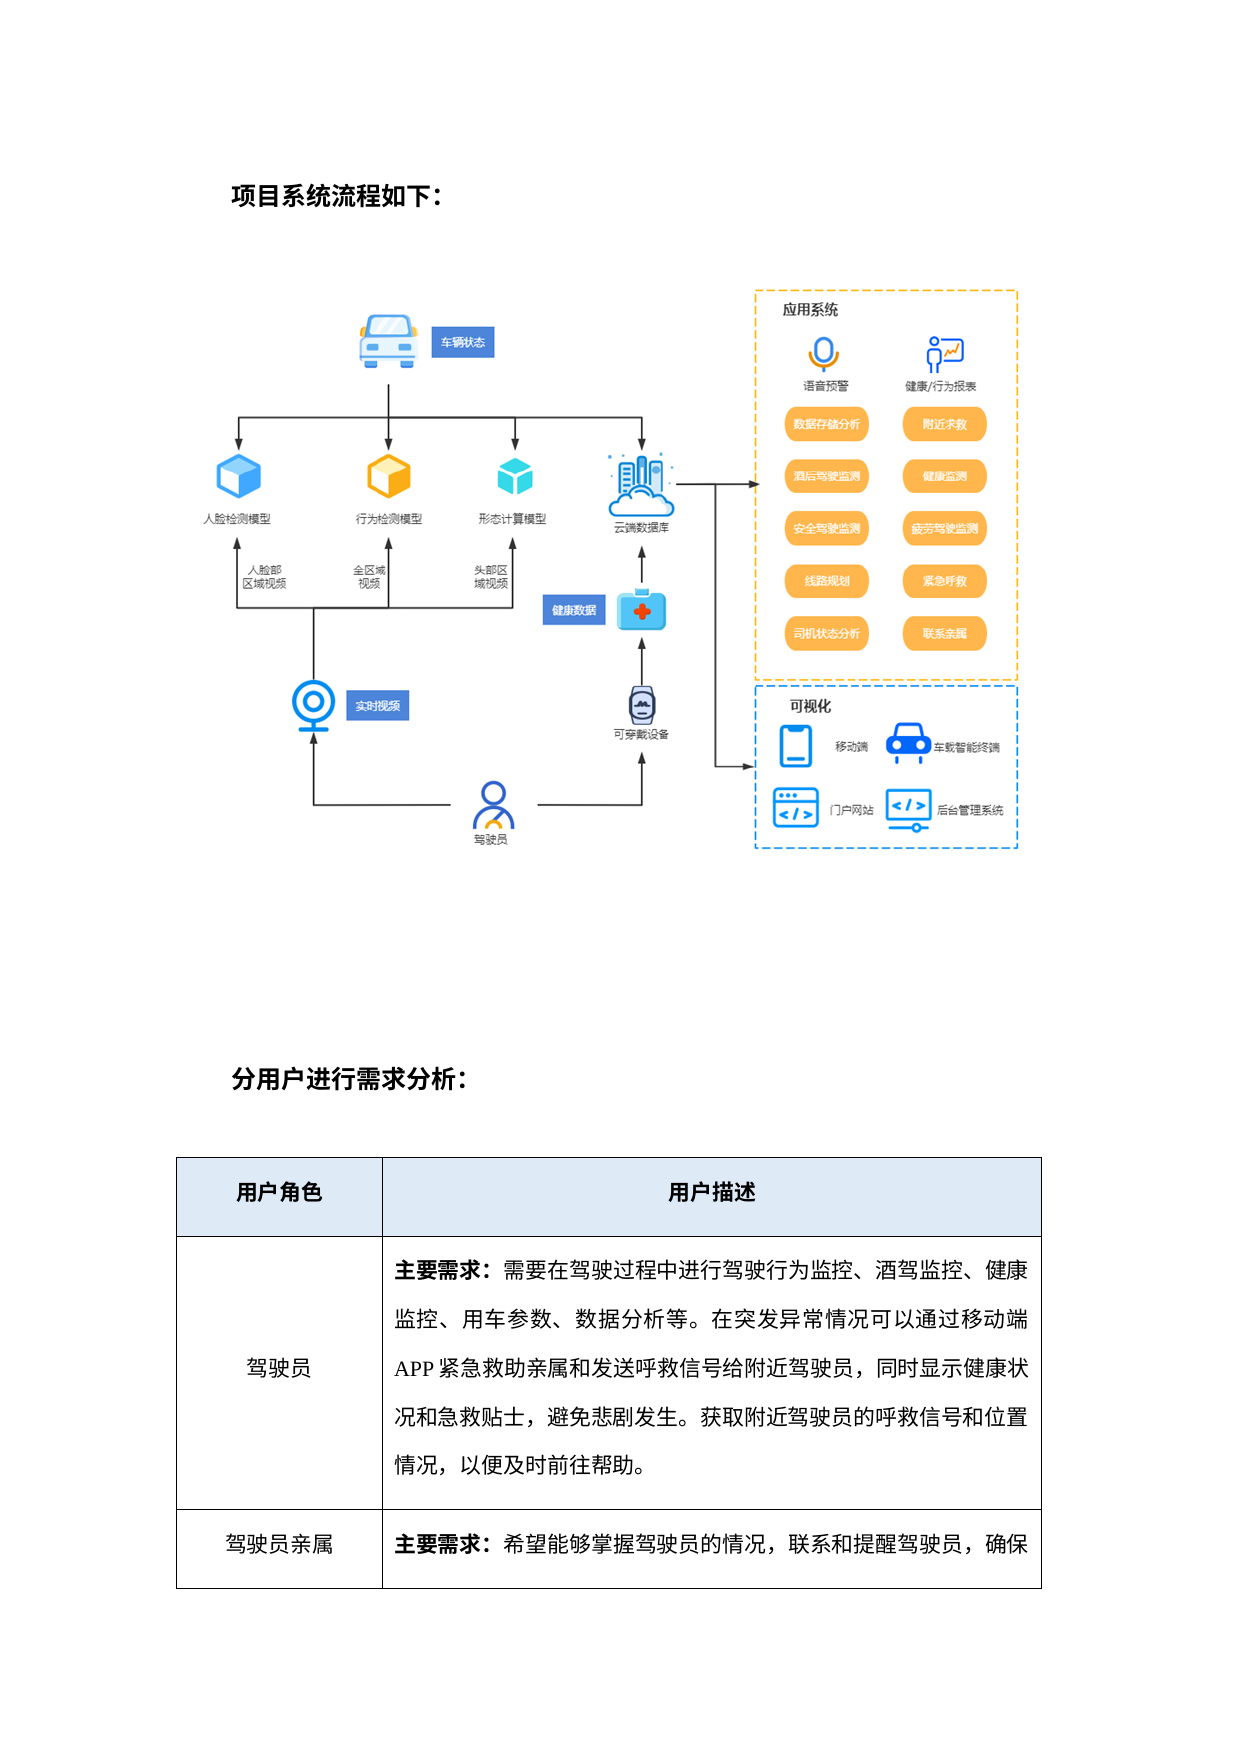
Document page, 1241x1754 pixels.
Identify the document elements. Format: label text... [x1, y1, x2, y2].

table_header 用户描述 [383, 1158, 1041, 1236]
table_header 用户角色 [177, 1158, 382, 1236]
table_cell 驾驶员亲属 [177, 1510, 382, 1588]
picture [187, 274, 1043, 866]
table_cell 主要需求：需要在驾驶过程中进行驾驶行为监控、酒驾监控、健康监控、用车参数、数据分析等。在突发异常情况可以通过移动端APP紧急救助亲属和发送呼救信号给附近驾驶员，同时显示健康状况和急救贴士，避免悲剧发生。获取附近驾驶员的呼救信号和位置情况，以便及时前往帮助。 [383, 1237, 1041, 1509]
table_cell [383, 1510, 1041, 1588]
table_cell 驾驶员 [177, 1237, 382, 1509]
text 分用户进行需求分析： [187, 1045, 1053, 1110]
text 项目系统流程如下： [187, 162, 1053, 227]
